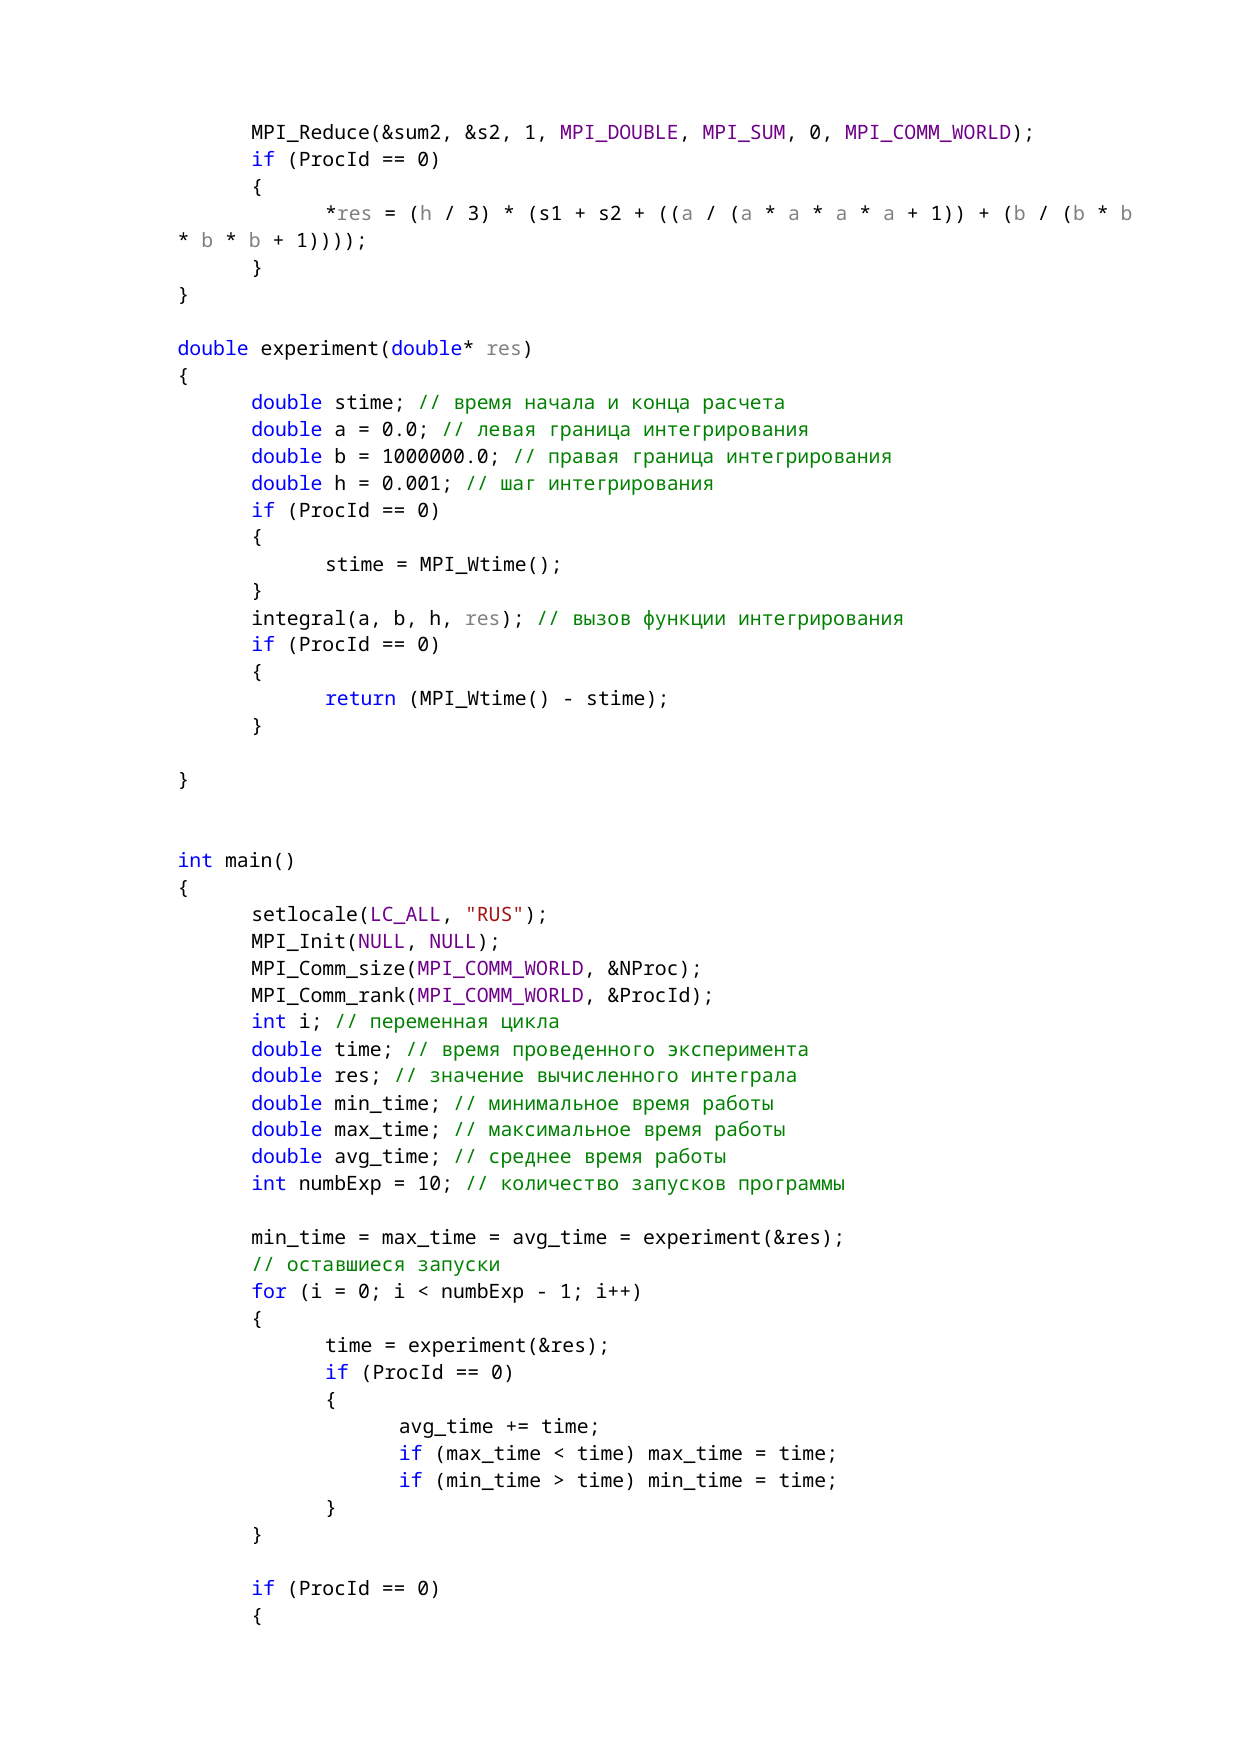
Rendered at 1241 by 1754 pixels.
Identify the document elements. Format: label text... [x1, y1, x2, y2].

text MPI_Init(NULL, NULL); [177, 927, 1152, 954]
text } [177, 1493, 1152, 1520]
text for (i = 0; i < numbExp - 1; i++) [177, 1278, 1152, 1304]
text double experiment(double* res) [177, 334, 1152, 361]
text { [177, 172, 1152, 199]
text } [177, 712, 1152, 739]
text min_time = max_time = avg_time = experiment(&res); [177, 1224, 1152, 1251]
text integral(a, b, h, res); // вызов функции интегрирования [177, 604, 1152, 631]
text if (ProcId == 0) [177, 496, 1152, 523]
text double max_time; // максимальное время работы [177, 1116, 1152, 1143]
text double h = 0.001; // шаг интегрирования [177, 469, 1152, 496]
text if (ProcId == 0) [177, 145, 1152, 172]
text if (min_time > time) min_time = time; [177, 1466, 1152, 1493]
text time = experiment(&res); [177, 1332, 1152, 1358]
text int numbExp = 10; // количество запусков программы [177, 1170, 1152, 1197]
text double a = 0.0; // левая граница интегрирования [177, 415, 1152, 442]
text { [177, 1304, 1152, 1332]
text int i; // переменная цикла [177, 1008, 1152, 1035]
text double min_time; // минимальное время работы [177, 1089, 1152, 1116]
text { [177, 873, 1152, 900]
text { [177, 523, 1152, 550]
text } [177, 1520, 1152, 1547]
text int main() [177, 846, 1152, 873]
text avg_time += time; [177, 1412, 1152, 1439]
text setlocale(LC_ALL, "RUS"); [177, 900, 1152, 927]
text *res = (h / 3) * (s1 + s2 + ((a / (a * a * a * a + 1)) + (b / (b * b * b * b + 1)))); [177, 199, 1152, 253]
text if (ProcId == 0) [177, 1358, 1152, 1386]
text } [177, 577, 1152, 604]
text if (ProcId == 0) [177, 631, 1152, 658]
text MPI_Reduce(&sum2, &s2, 1, MPI_DOUBLE, MPI_SUM, 0, MPI_COMM_WORLD); [177, 118, 1152, 145]
text if (ProcId == 0) [177, 1574, 1152, 1601]
text double b = 1000000.0; // правая граница интегрирования [177, 442, 1152, 469]
text return (MPI_Wtime() - stime); [177, 685, 1152, 712]
text { [177, 361, 1152, 388]
text } [177, 765, 1152, 792]
text { [177, 658, 1152, 685]
text if (max_time < time) max_time = time; [177, 1439, 1152, 1466]
text MPI_Comm_rank(MPI_COMM_WORLD, &ProcId); [177, 981, 1152, 1008]
text double stime; // время начала и конца расчета [177, 388, 1152, 415]
text double res; // значение вычисленного интеграла [177, 1062, 1152, 1089]
text MPI_Comm_size(MPI_COMM_WORLD, &NProc); [177, 954, 1152, 981]
text } [177, 253, 1152, 280]
text } [177, 280, 1152, 307]
text // оставшиеся запуски [177, 1251, 1152, 1278]
text double avg_time; // среднее время работы [177, 1143, 1152, 1170]
text { [177, 1601, 1152, 1628]
text stime = MPI_Wtime(); [177, 550, 1152, 577]
text { [177, 1386, 1152, 1412]
text double time; // время проведенного эксперимента [177, 1035, 1152, 1062]
